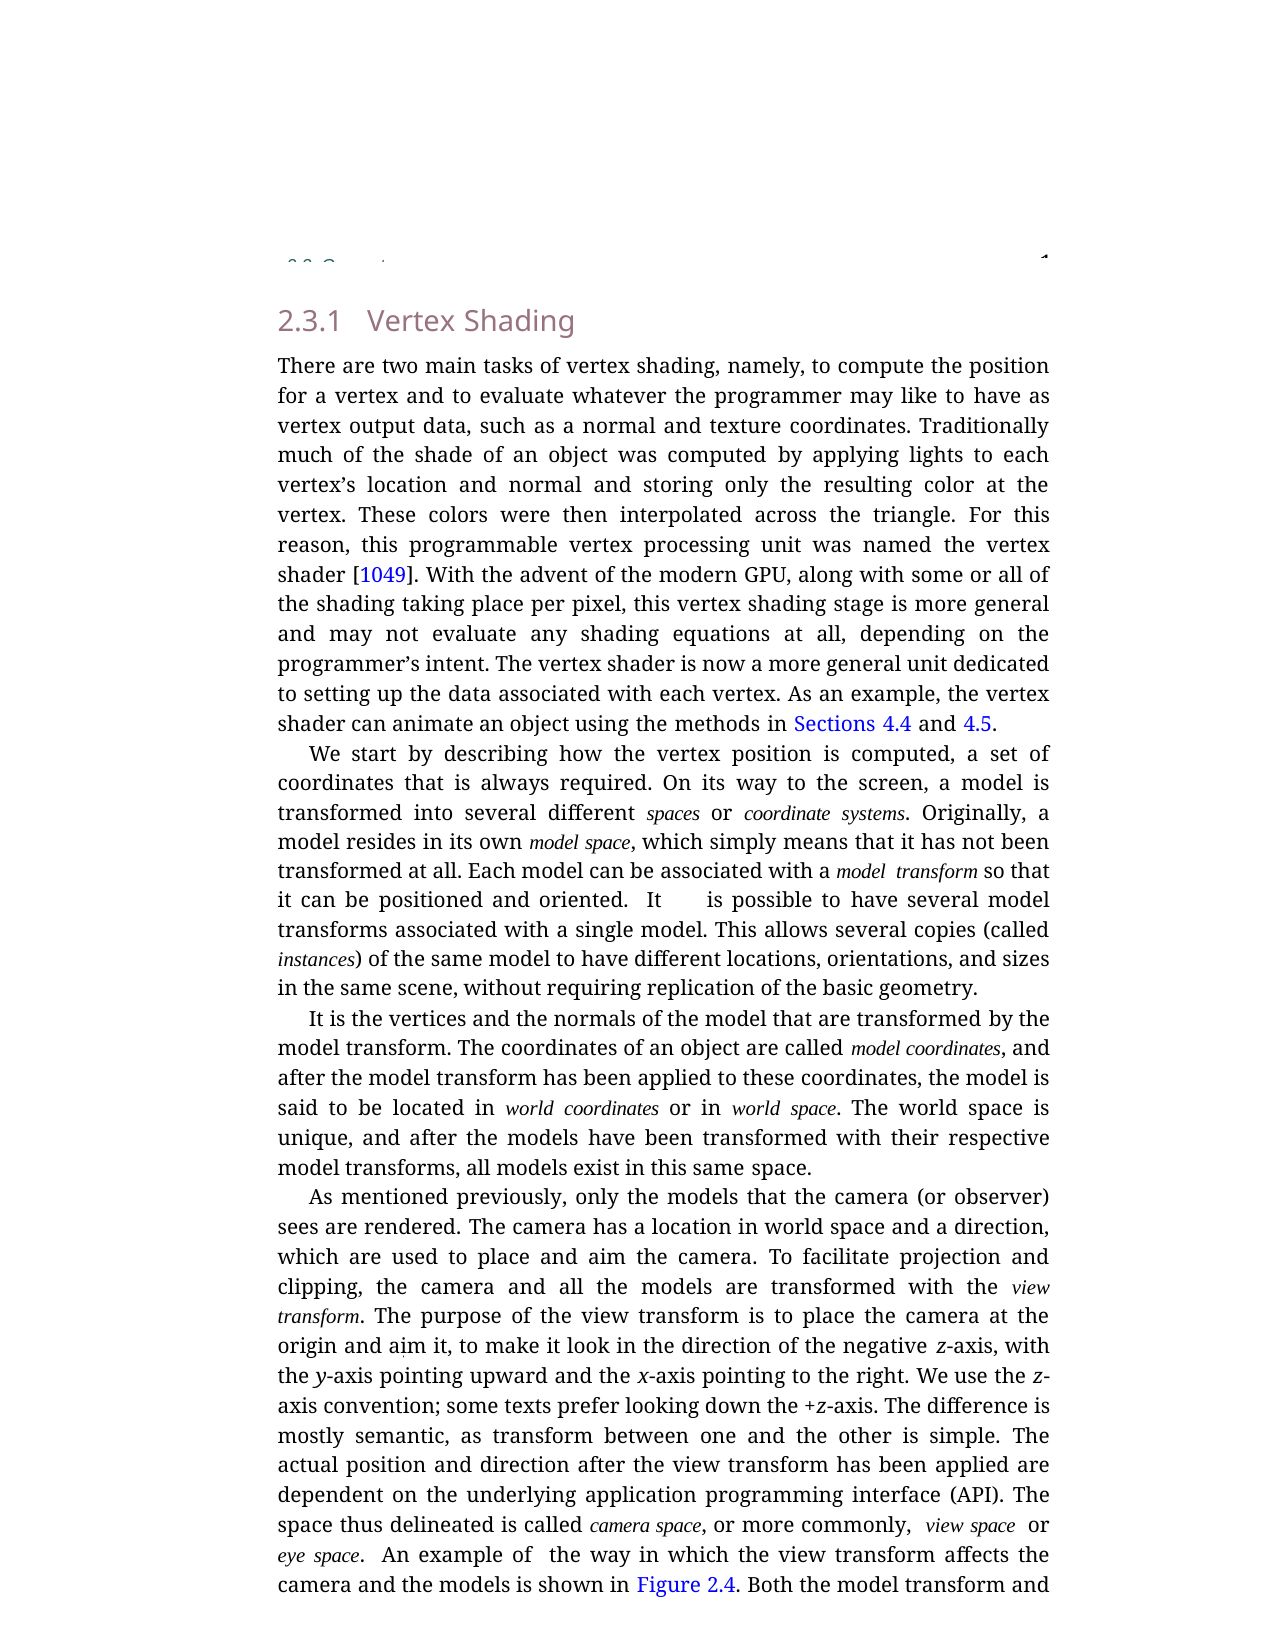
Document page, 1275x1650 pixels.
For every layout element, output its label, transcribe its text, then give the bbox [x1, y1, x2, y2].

subtitle Vertex Shading [277, 300, 1096, 339]
text It is the vertices and the normals of the model that are transformed by the model transform. The coordinates of an object are called model coordinates, and after the model transform has been applied to these coordinates, the model is said to be located in world coordinates or in world space. The world space is unique, and after the models have been transformed with their respective model transforms, all models exist in this same space. [277, 1004, 1050, 1181]
text We start by describing how the vertex position is computed, a set of coordinates that is always required. On its way to the screen, a model is transformed into several different spaces or coordinate systems. Originally, a model resides in its own model space, which simply means that it has not been transformed at all. Each model can be associated with a model transform so that it can be positioned and oriented. It is possible to have several model transforms associated with a single model. This allows several copies (called instances) of the same model to have different locations, orientations, and sizes in the same scene, without requiring replication of the basic geometry. [277, 739, 1050, 1002]
text There are two main tasks of vertex shading, namely, to compute the position for a vertex and to evaluate whatever the programmer may like to have as vertex output data, such as a normal and texture coordinates. Traditionally much of the shade of an object was computed by applying lights to each vertex’s location and normal and storing only the resulting color at the vertex. These colors were then interpolated across the triangle. For this reason, this programmable vertex processing unit was named the vertex shader [1049]. With the advent of the modern GPU, along with some or all of the shading taking place per pixel, this vertex shading stage is more general and may not evaluate any shading equations at all, depending on the programmer’s intent. The vertex shader is now a more general unit dedicated to setting up the data associated with each vertex. As an example, the vertex shader can animate an object using the methods in Sections 4.4 and 4.5. [277, 351, 1050, 737]
